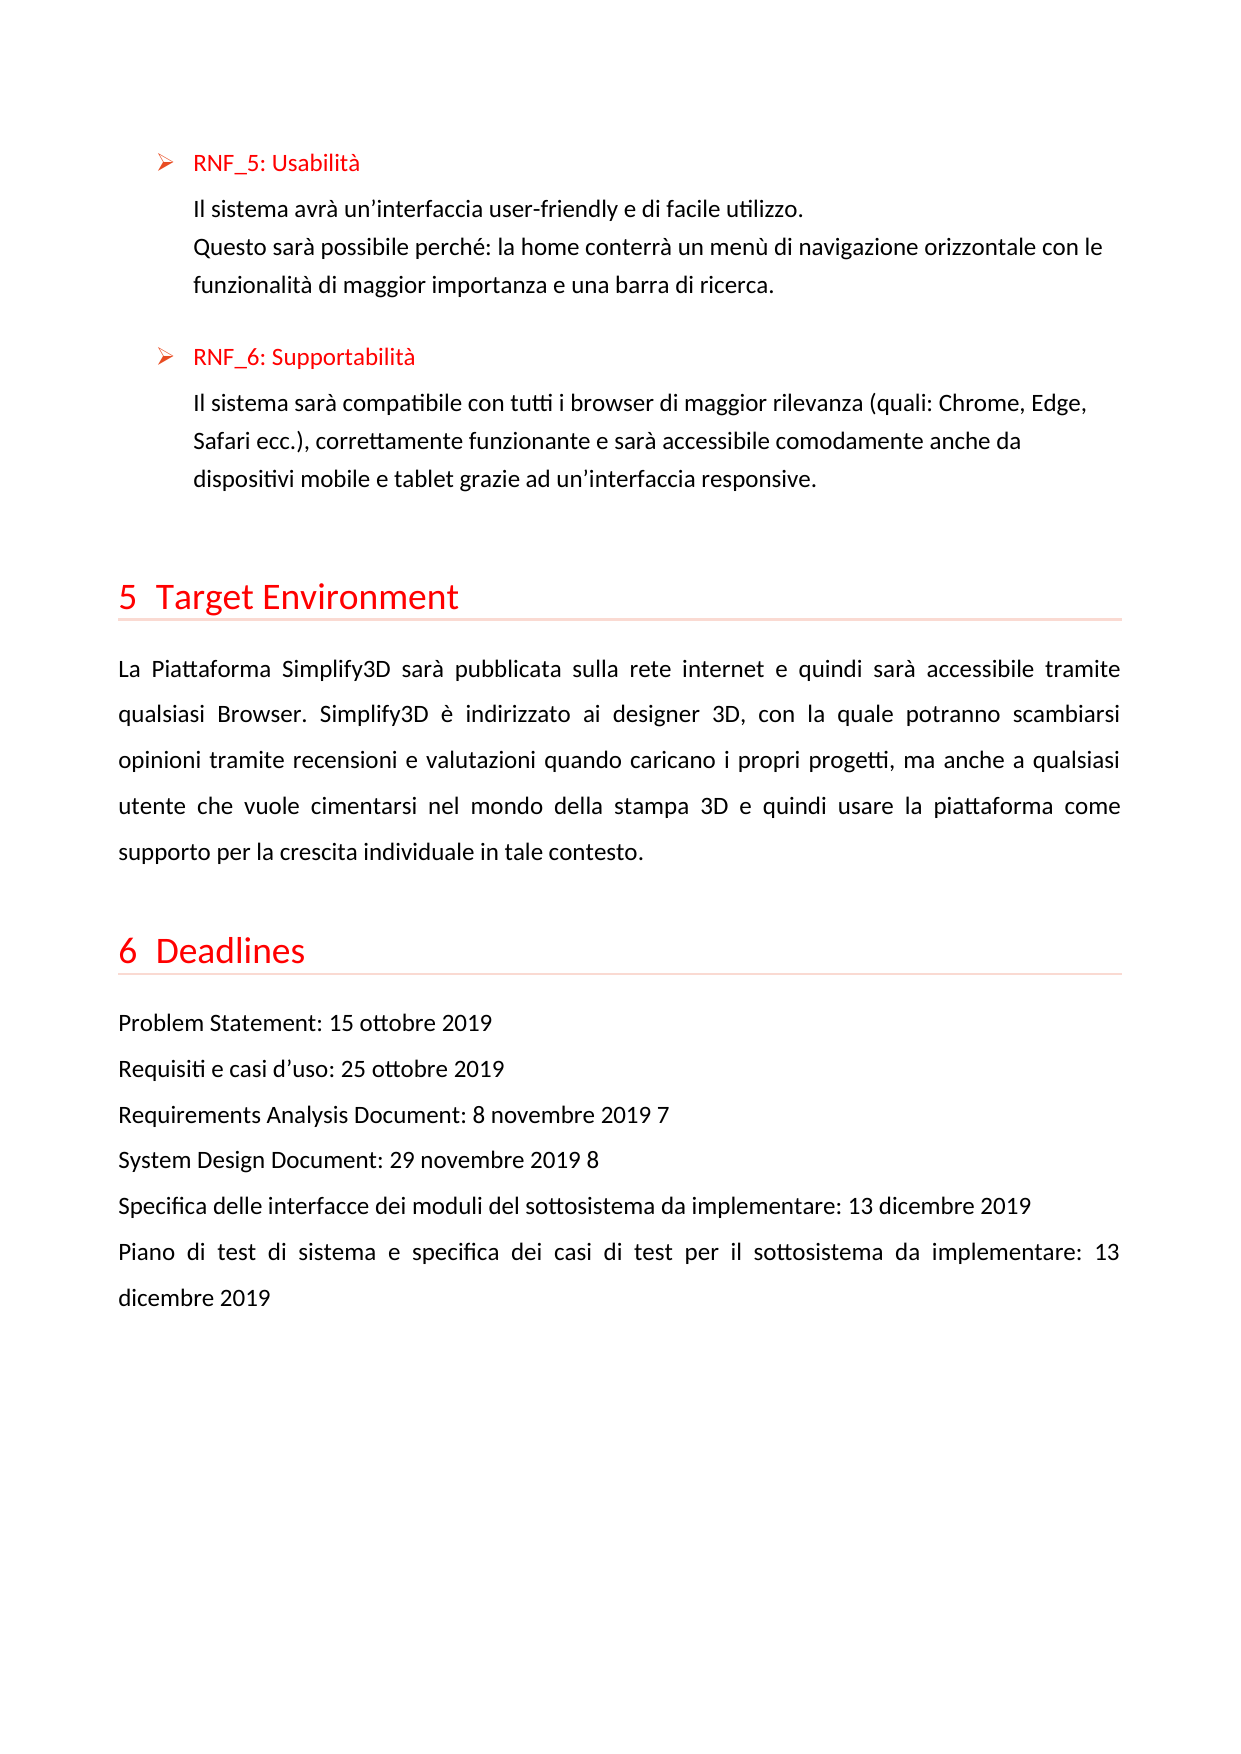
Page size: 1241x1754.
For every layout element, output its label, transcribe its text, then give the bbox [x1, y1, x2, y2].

text System Design Document: 29 novembre 2019 8 [118, 1144, 1122, 1175]
list Il sistema avrà un’interfaccia user-friendly e di facile utilizzo. [193, 193, 1122, 224]
list Questo sarà possibile perché: la home conterrà un menù di navigazione orizzontale con le funzionalità di maggior importanza e una barra di ricerca. [193, 231, 1122, 300]
text Specifica delle interfacce dei moduli del sottosistema da implementare: 13 dicembre 2019 [118, 1190, 1122, 1221]
text La Piattaforma Simplify3D sarà pubblicata sulla rete internet e quindi sarà accessibile tramite qualsiasi Browser. Simplify3D è indirizzato ai designer 3D, con la quale potranno scambiarsi opinioni tramite recensioni e valutazioni quando caricano i propri progetti, ma anche a qualsiasi utente che vuole cimentarsi nel mondo della stampa 3D e quindi usare la piattaforma come supporto per la crescita individuale in tale contesto. [118, 653, 1122, 866]
subtitle Deadlines [118, 927, 1122, 973]
subtitle Target Environment [118, 573, 1122, 618]
subtitle RNF_6: Supportabilità [156, 341, 1122, 372]
subtitle RNF_5: Usabilità [156, 148, 1122, 178]
text Problem Statement: 15 ottobre 2019 [118, 1007, 1122, 1038]
text Piano di test di sistema e specifica dei casi di test per il sottosistema da implementare: 13 dicembre 2019 [118, 1236, 1122, 1312]
text Requisiti e casi d’uso: 25 ottobre 2019 [118, 1053, 1122, 1084]
text Requirements Analysis Document: 8 novembre 2019 7 [118, 1099, 1122, 1129]
list Il sistema sarà compatibile con tutti i browser di maggior rilevanza (quali: Chrome, Edge, Safari ecc.), correttamente funzionante e sarà accessibile comodamente anche da dispositivi mobile e tablet grazie ad un’interfaccia responsive. [193, 387, 1122, 493]
